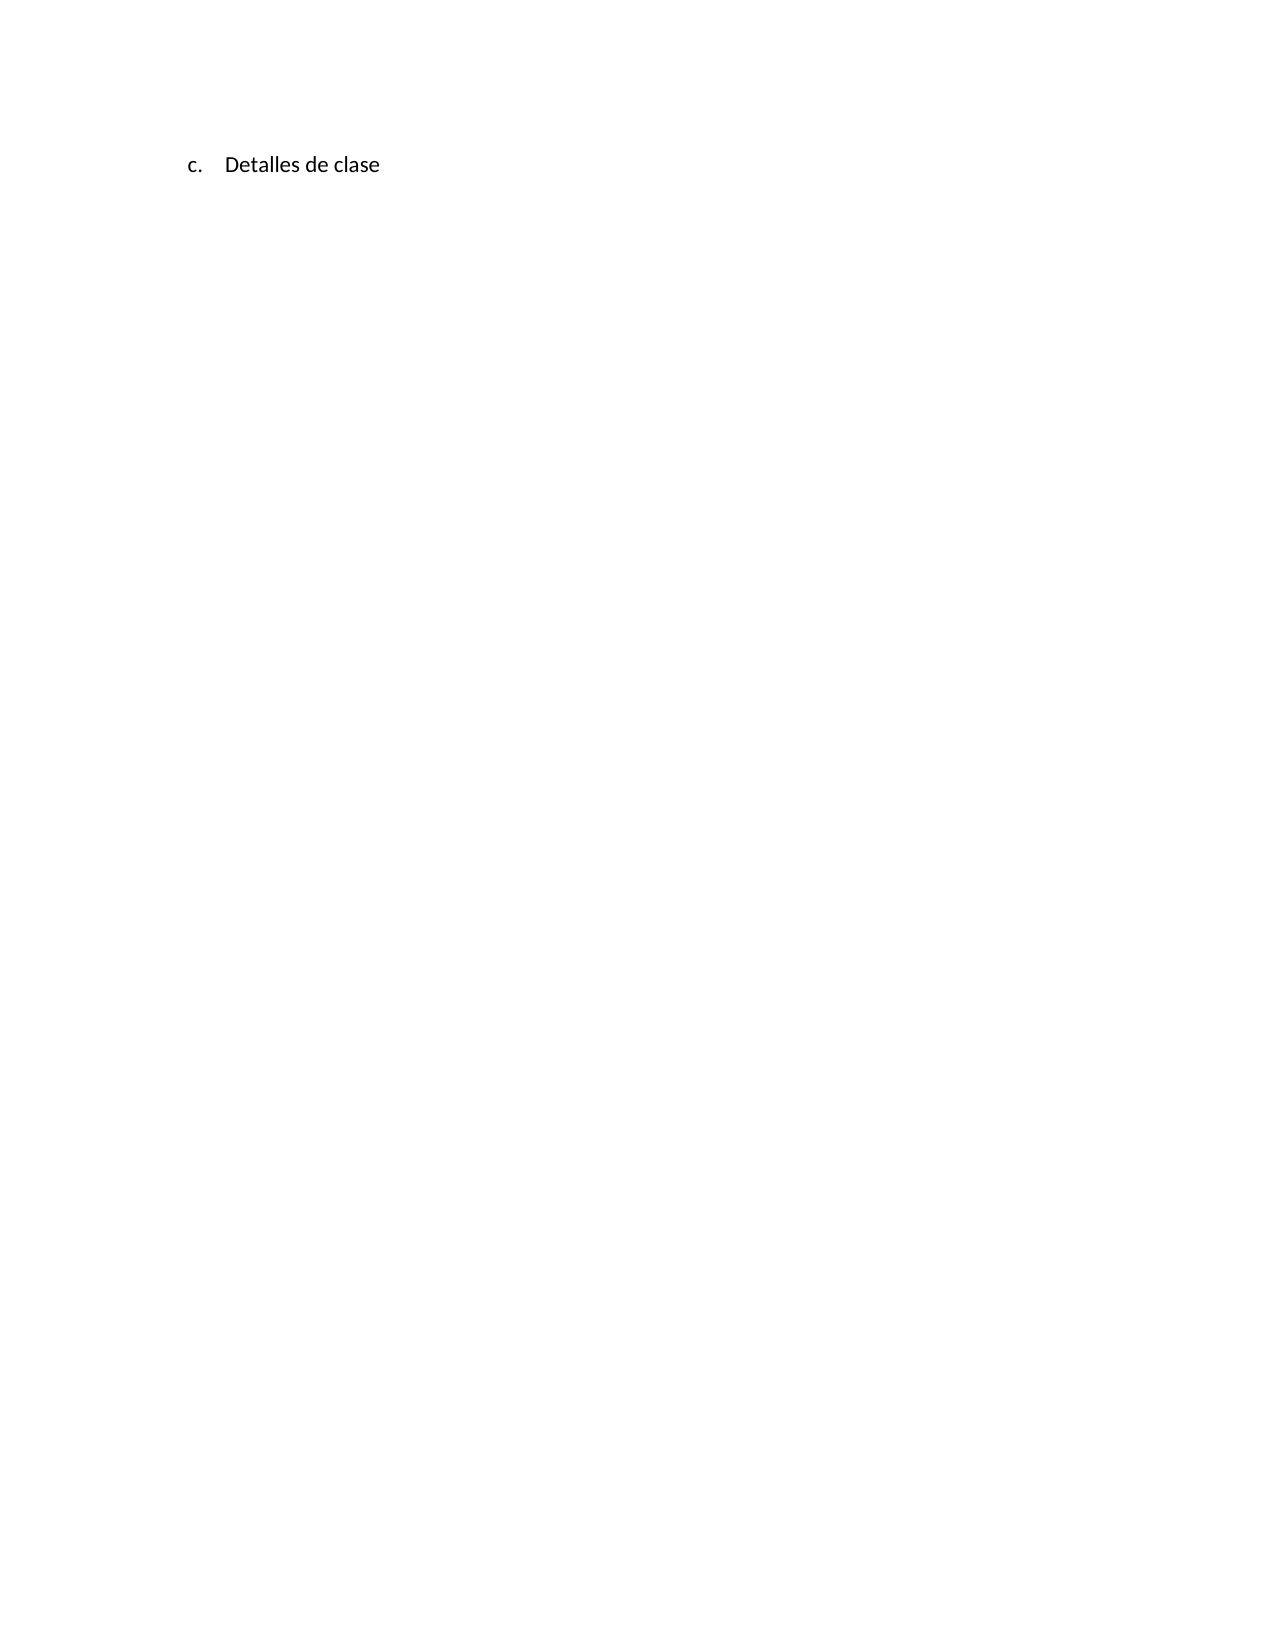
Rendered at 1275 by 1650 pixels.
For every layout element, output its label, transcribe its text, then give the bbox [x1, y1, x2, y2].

list Detalles de clase [187, 150, 1125, 178]
